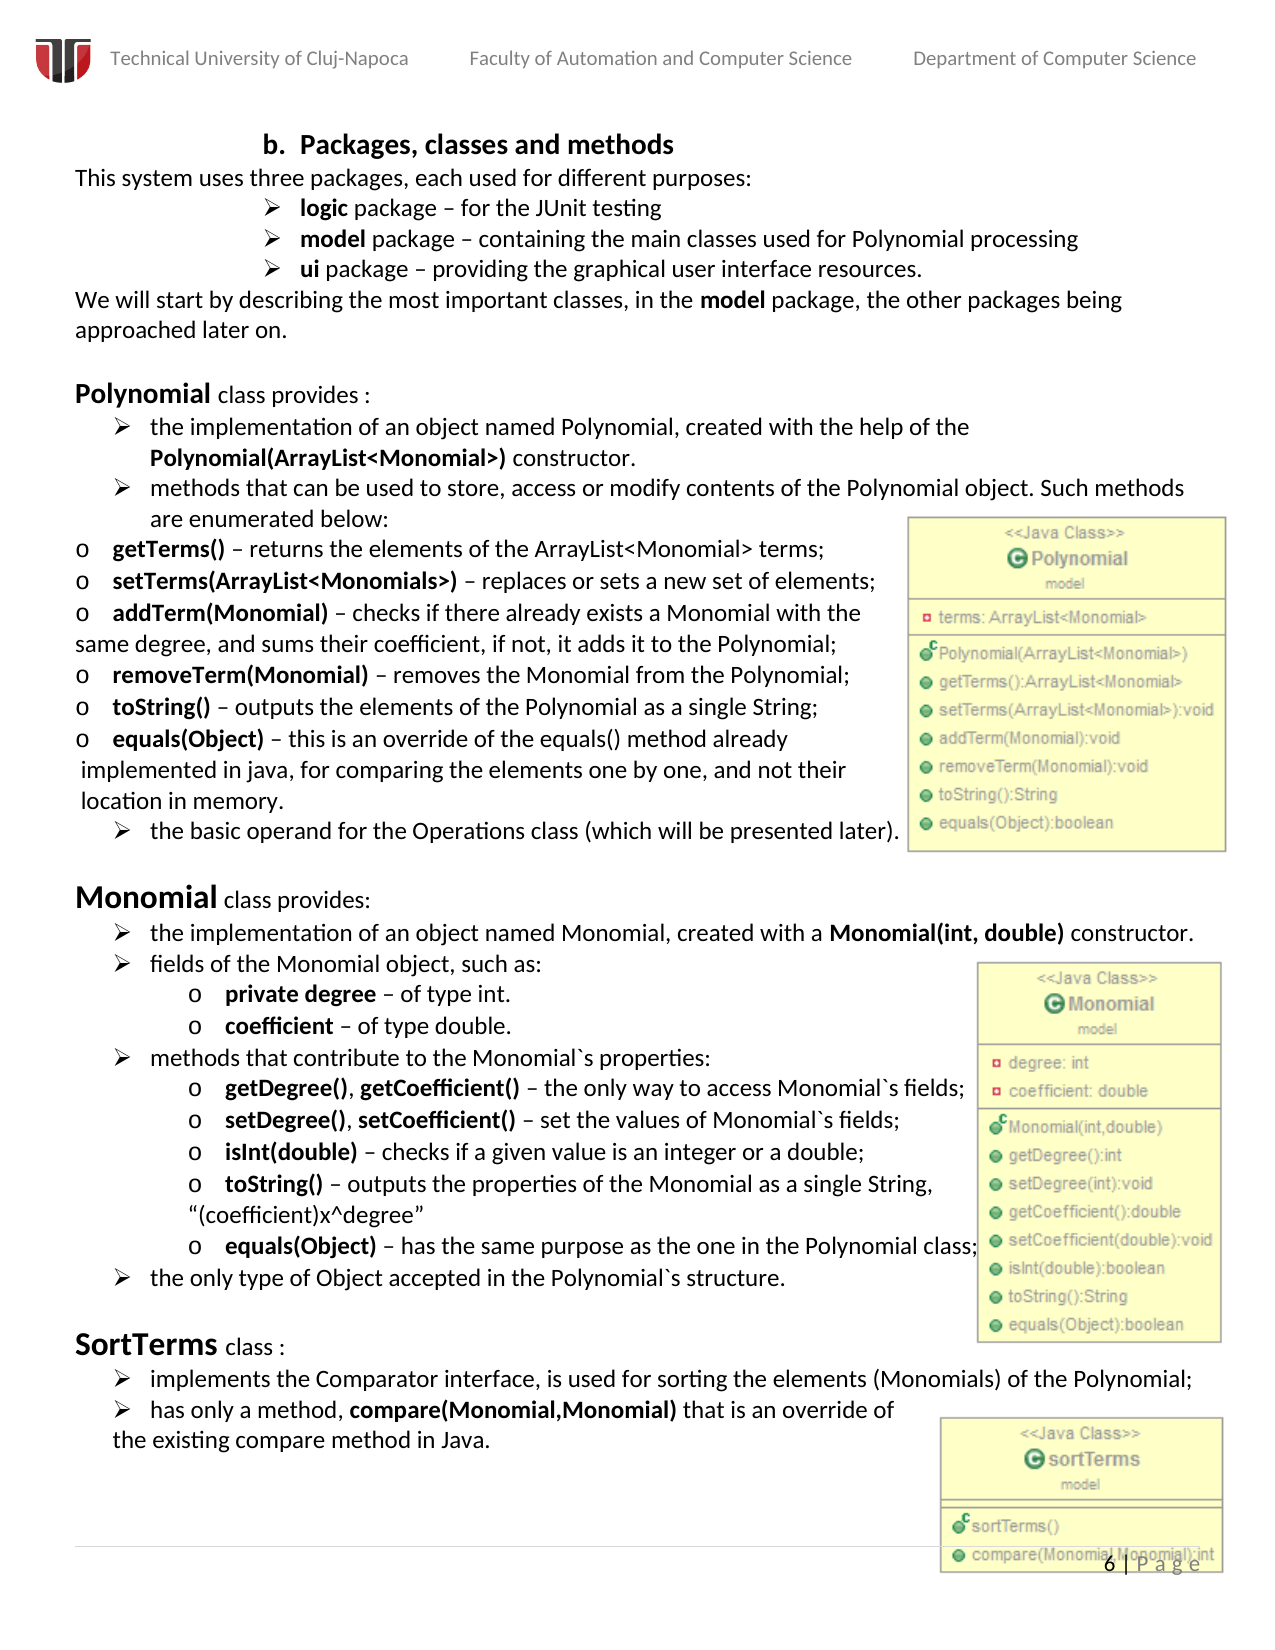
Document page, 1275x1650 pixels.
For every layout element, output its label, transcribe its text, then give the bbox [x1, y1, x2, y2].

list getTerms() – returns the elements of the ArrayList<Monomial> terms; [75, 533, 1200, 565]
list model package – containing the main classes used for Polynomial processing [262, 223, 1200, 253]
list fields of the Monomial object, such as: [112, 948, 1200, 978]
list coefficient – of type double. [187, 1010, 1200, 1042]
list toString() – outputs the elements of the Polynomial as a single String; [75, 691, 1200, 723]
text SortTerms class : [75, 1323, 1200, 1363]
list Packages, classes and methods [262, 126, 1200, 162]
text same degree, and sums their coefficient, if not, it adds it to the Polynomial; [75, 629, 1200, 659]
list the only type of Object accepted in the Polynomial`s structure. [112, 1262, 1200, 1292]
list setTerms(ArrayList<Monomials>) – replaces or sets a new set of elements; [75, 565, 1200, 597]
text location in memory. [75, 785, 1200, 816]
list getDegree(), getCoefficient() – the only way to access Monomial`s fields; [187, 1072, 1200, 1104]
list removeTerm(Monomial) – removes the Monomial from the Polynomial; [75, 659, 1200, 691]
list the implementation of an object named Monomial, created with a Monomial(int, double) constructor. [112, 917, 1200, 948]
list the basic operand for the Operations class (which will be presented later). [112, 816, 1200, 846]
text the existing compare method in Java. [112, 1424, 1200, 1455]
text Monomial class provides: [75, 877, 1200, 917]
list equals(Object) – has the same purpose as the one in the Polynomial class; [187, 1230, 1200, 1262]
text This system uses three packages, each used for different purposes: [75, 162, 1200, 192]
text We will start by describing the most important classes, in the model package, the other packages being approached later on. [75, 284, 1200, 345]
picture [934, 1408, 1233, 1581]
list the implementation of an object named Polynomial, created with the help of the Polynomial(ArrayList<Monomial>) constructor. [112, 411, 1200, 472]
list private degree – of type int. [187, 978, 1200, 1010]
list setDegree(), setCoefficient() – set the values of Monomial`s fields; [187, 1104, 1200, 1136]
picture [35, 39, 91, 83]
text implemented in java, for comparing the elements one by one, and not their [75, 754, 1200, 785]
list methods that can be used to store, access or modify contents of the Polynomial object. Such methods are enumerated below: [112, 472, 1200, 533]
list addTerm(Monomial) – checks if there already exists a Monomial with the [75, 597, 1200, 629]
list logic package – for the JUnit testing [262, 192, 1200, 223]
text Polynomial class provides : [75, 376, 1200, 411]
list ui package – providing the graphical user interface resources. [262, 253, 1200, 284]
list toString() – outputs the properties of the Monomial as a single String, [187, 1168, 1200, 1199]
list equals(Object) – this is an override of the equals() method already [75, 723, 1200, 754]
list implements the Comparator interface, is used for sorting the elements (Monomials) of the Polynomial; [112, 1363, 1200, 1394]
list has only a method, compare(Monomial,Monomial) that is an override of [112, 1394, 1200, 1424]
list methods that contribute to the Monomial`s properties: [112, 1042, 1200, 1072]
text “(coefficient)x^degree” [187, 1199, 1200, 1230]
picture [903, 473, 1236, 857]
picture [971, 957, 1233, 1351]
list isInt(double) – checks if a given value is an integer or a double; [187, 1136, 1200, 1168]
